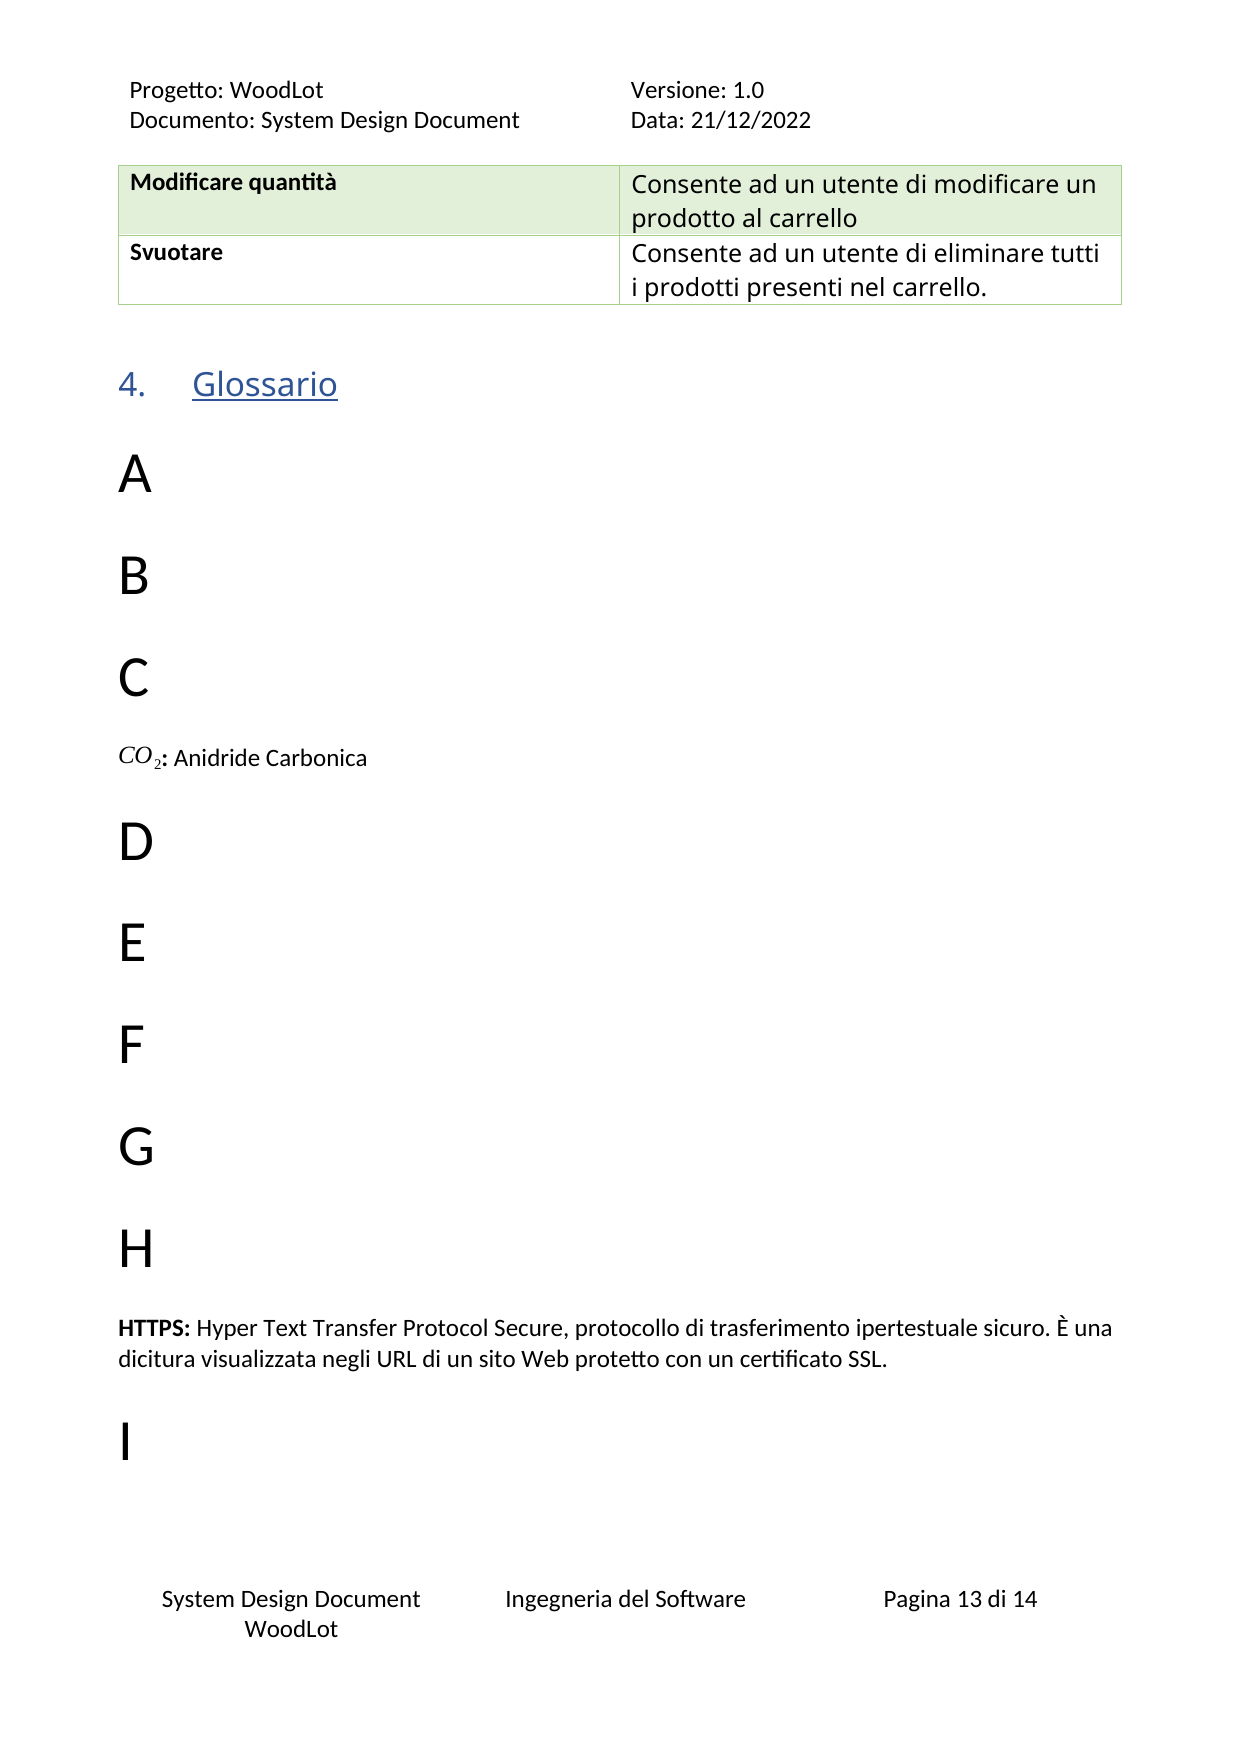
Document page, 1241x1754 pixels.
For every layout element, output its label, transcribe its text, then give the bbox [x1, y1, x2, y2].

subtitle Glossario [118, 360, 1122, 406]
text I [118, 1404, 1122, 1475]
text : Anidride Carbonica [118, 742, 1122, 773]
text D [118, 803, 1122, 875]
text G [118, 1109, 1122, 1180]
table_cell Consente ad un utente di modificare un prodotto al carrello [620, 166, 1121, 234]
text F [118, 1007, 1122, 1078]
text E [118, 905, 1122, 976]
text HTTPS: Hyper Text Transfer Protocol Secure, protocollo di trasferimento ipertestuale sicuro. È una dicitura visualizzata negli URL di un sito Web protetto con un certificato SSL. [118, 1312, 1122, 1373]
text C [118, 640, 1122, 711]
table_cell Modificare quantità [119, 166, 619, 234]
text H [118, 1211, 1122, 1282]
text A [118, 436, 1122, 507]
table_cell Svuotare [119, 236, 619, 304]
text B [118, 538, 1122, 609]
table_cell Consente ad un utente di eliminare tutti i prodotti presenti nel carrello. [620, 236, 1121, 304]
